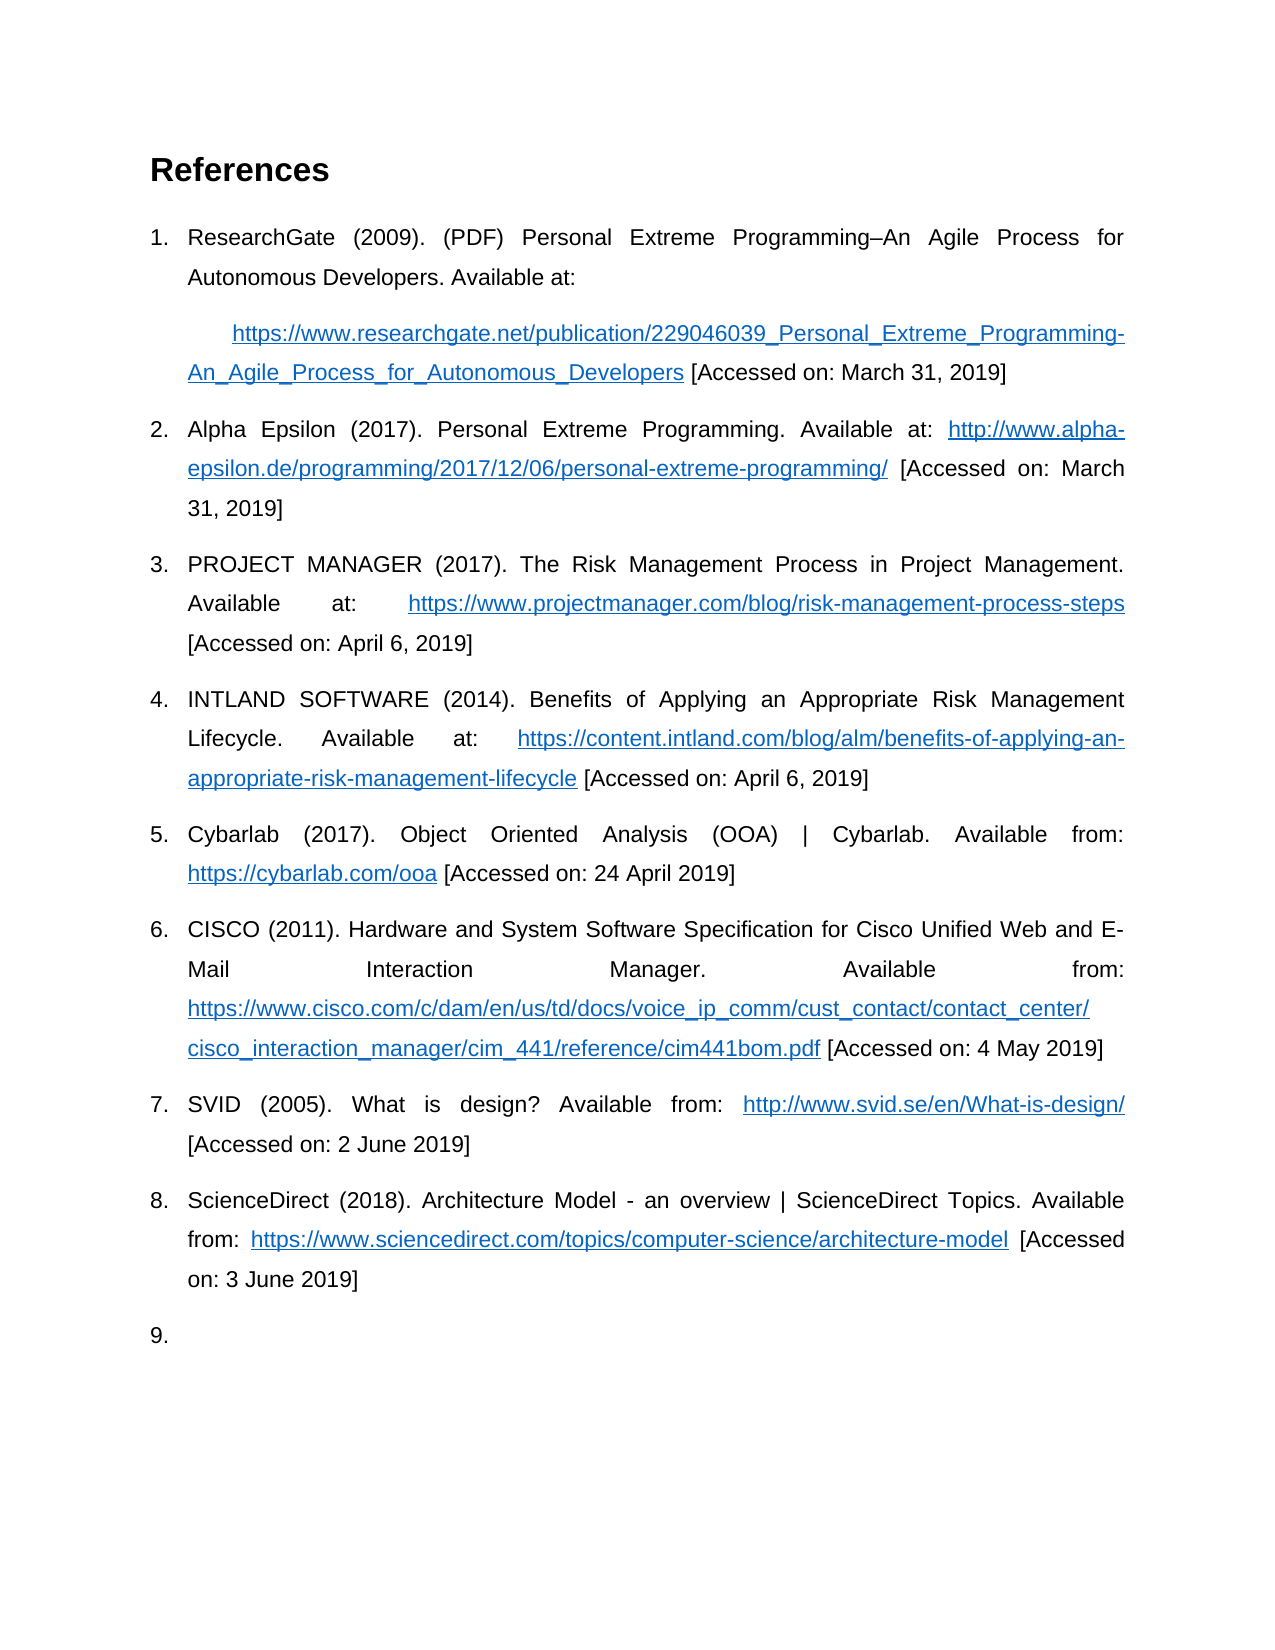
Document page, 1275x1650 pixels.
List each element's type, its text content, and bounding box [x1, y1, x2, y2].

list Alpha Epsilon (2017). Personal Extreme Programming. Available at: http://www.alpha-epsilon.de/programming/2017/12/06/personal-extreme-programming/ [Accessed on: March 31, 2019] [150, 416, 1125, 521]
list ResearchGate (2009). (PDF) Personal Extreme Programming–An Agile Process for Autonomous Developers. Available at: [150, 224, 1125, 290]
list INTLAND SOFTWARE (2014). Benefits of Applying an Appropriate Risk Management Lifecycle. Available at: https://content.intland.com/blog/alm/benefits-of-applying-an-appropriate-risk-management-lifecycle [Accessed on: April 6, 2019] [150, 686, 1125, 791]
text https://www.researchgate.net/publication/229046039_Personal_Extreme_Programming-An_Agile_Process_for_Autonomous_Developers [Accessed on: March 31, 2019] [187, 320, 1125, 386]
text References [150, 150, 1125, 188]
list PROJECT MANAGER (2017). The Risk Management Process in Project Management. Available at: https://www.projectmanager.com/blog/risk-management-process-steps [Accessed on: April 6, 2019] [150, 551, 1125, 656]
list ScienceDirect (2018). Architecture Model - an overview | ScienceDirect Topics. Available from: https://www.sciencedirect.com/topics/computer-science/architecture-model [Accessed on: 3 June 2019] [150, 1187, 1125, 1292]
list CISCO (2011). Hardware and System Software Specification for Cisco Unified Web and E-Mail Interaction Manager. Available from: https://www.cisco.com/c/dam/en/us/td/docs/voice_ip_comm/cust_contact/contact_center/cisco_interaction_manager/cim_441/reference/cim441bom.pdf [Accessed on: 4 May 2019] [150, 916, 1125, 1061]
list SVID (2005). What is design? Available from: http://www.svid.se/en/What-is-design/ [Accessed on: 2 June 2019] [150, 1091, 1125, 1157]
list Cybarlab (2017). Object Oriented Analysis (OOA) | Cybarlab. Available from: https://cybarlab.com/ooa [Accessed on: 24 April 2019] [150, 821, 1125, 887]
